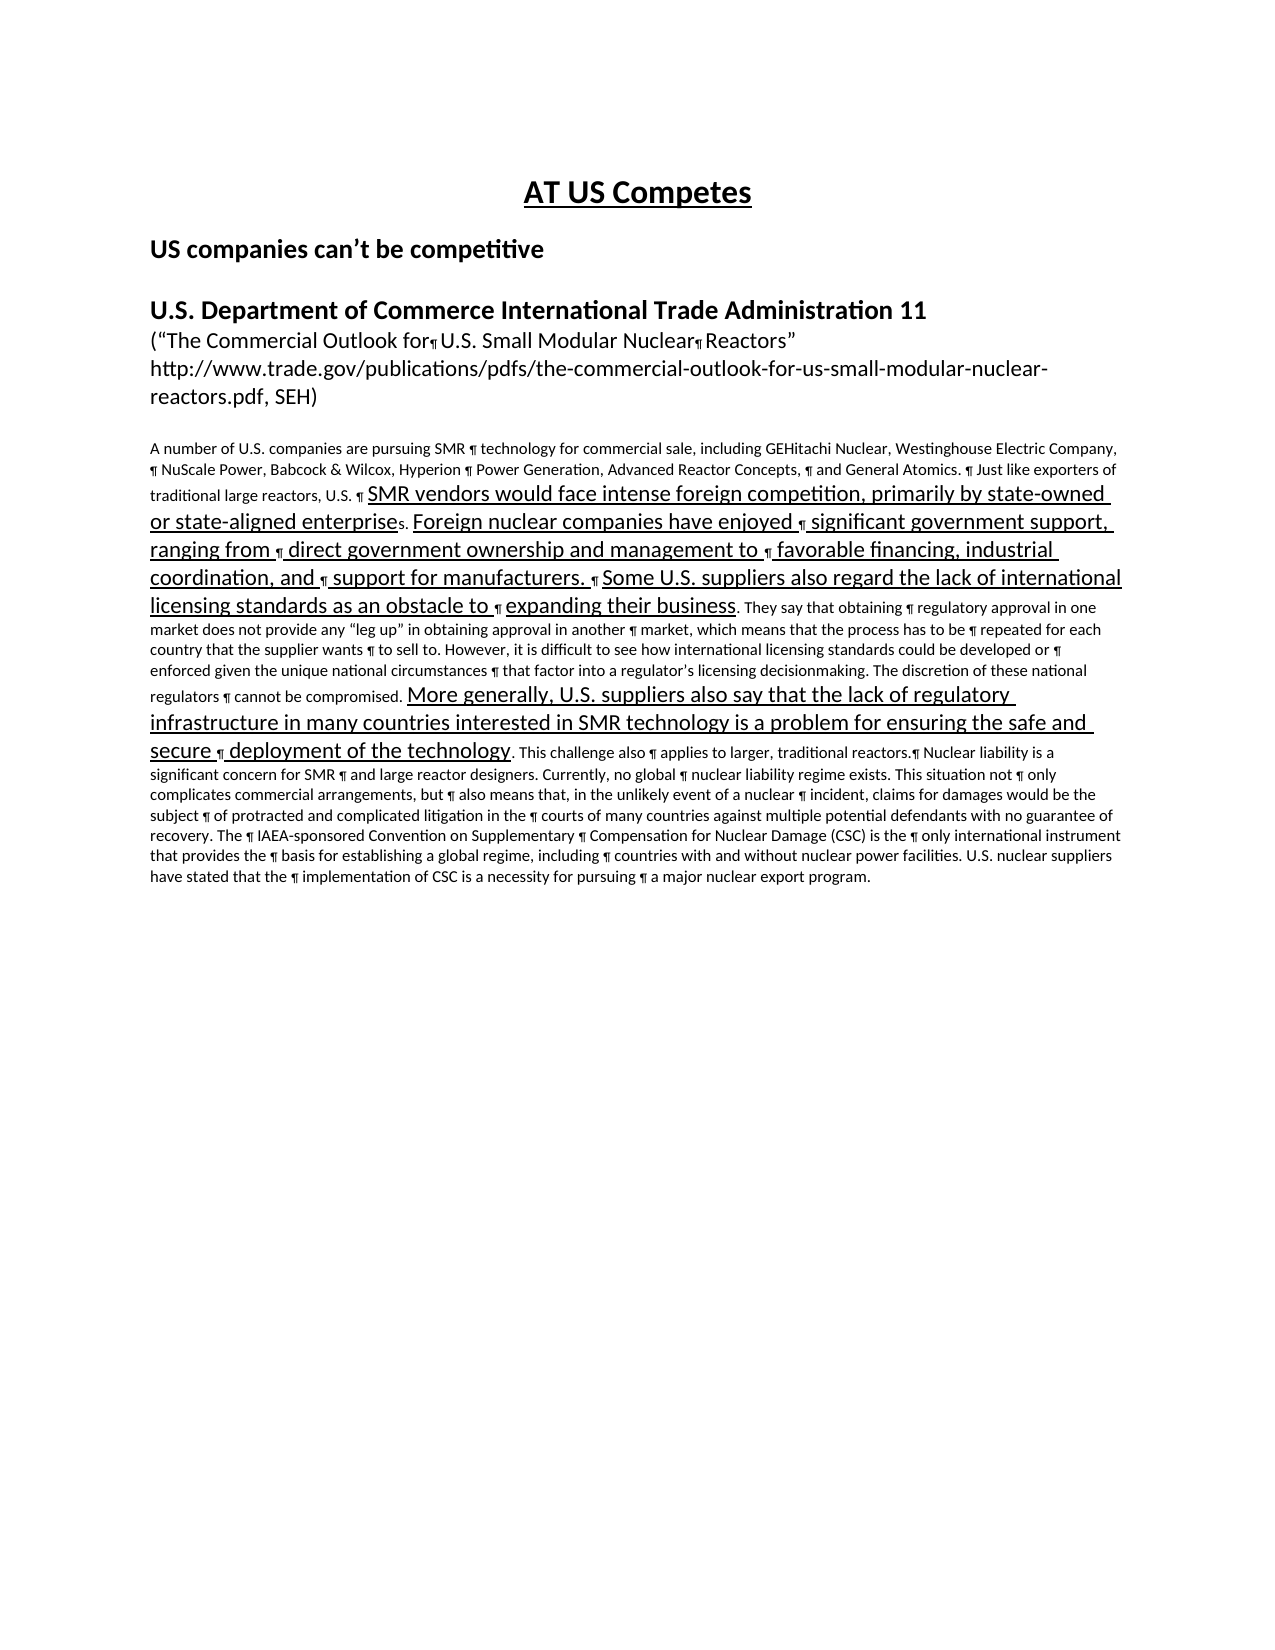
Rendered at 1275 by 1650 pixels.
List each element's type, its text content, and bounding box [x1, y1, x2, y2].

text A number of U.S. companies are pursuing SMR ¶ technology for commercial sale, including GEHitachi Nuclear, Westinghouse Electric Company, ¶ NuScale Power, Babcock & Wilcox, Hyperion ¶ Power Generation, Advanced Reactor Concepts, ¶ and General Atomics. ¶ Just like exporters of traditional large reactors, U.S. ¶ SMR vendors would face intense foreign competition, primarily by state-owned or state-aligned enterprises. Foreign nuclear companies have enjoyed ¶ significant government support, ranging from ¶ direct government ownership and management to ¶ favorable financing, industrial coordination, and ¶ support for manufacturers. ¶ Some U.S. suppliers also regard the lack of international licensing standards as an obstacle to ¶ expanding their business. They say that obtaining ¶ regulatory approval in one market does not provide any “leg up” in obtaining approval in another ¶ market, which means that the process has to be ¶ repeated for each country that the supplier wants ¶ to sell to. However, it is difficult to see how international licensing standards could be developed or ¶ enforced given the unique national circumstances ¶ that factor into a regulator’s licensing decisionmaking. The discretion of these national regulators ¶ cannot be compromised. More generally, U.S. suppliers also say that the lack of regulatory infrastructure in many countries interested in SMR technology is a problem for ensuring the safe and secure ¶ deployment of the technology. This challenge also ¶ applies to larger, traditional reactors.¶ Nuclear liability is a significant concern for SMR ¶ and large reactor designers. Currently, no global ¶ nuclear liability regime exists. This situation not ¶ only complicates commercial arrangements, but ¶ also means that, in the unlikely event of a nuclear ¶ incident, claims for damages would be the subject ¶ of protracted and complicated litigation in the ¶ courts of many countries against multiple potential defendants with no guarantee of recovery. The ¶ IAEA-sponsored Convention on Supplementary ¶ Compensation for Nuclear Damage (CSC) is the ¶ only international instrument that provides the ¶ basis for establishing a global regime, including ¶ countries with and without nuclear power facilities. U.S. nuclear suppliers have stated that the ¶ implementation of CSC is a necessity for pursuing ¶ a major nuclear export program. [150, 438, 1125, 886]
text U.S. Department of Commerce International Trade Administration 11 [150, 293, 1125, 326]
text (“The Commercial Outlook for¶ U.S. Small Modular Nuclear¶ Reactors” http://www.trade.gov/publications/pdfs/the-commercial-outlook-for-us-small-modular-nuclear-reactors.pdf, SEH) [150, 326, 1125, 411]
subtitle US companies can’t be competitive [150, 232, 1125, 265]
subtitle AT US Competes [150, 171, 1125, 212]
